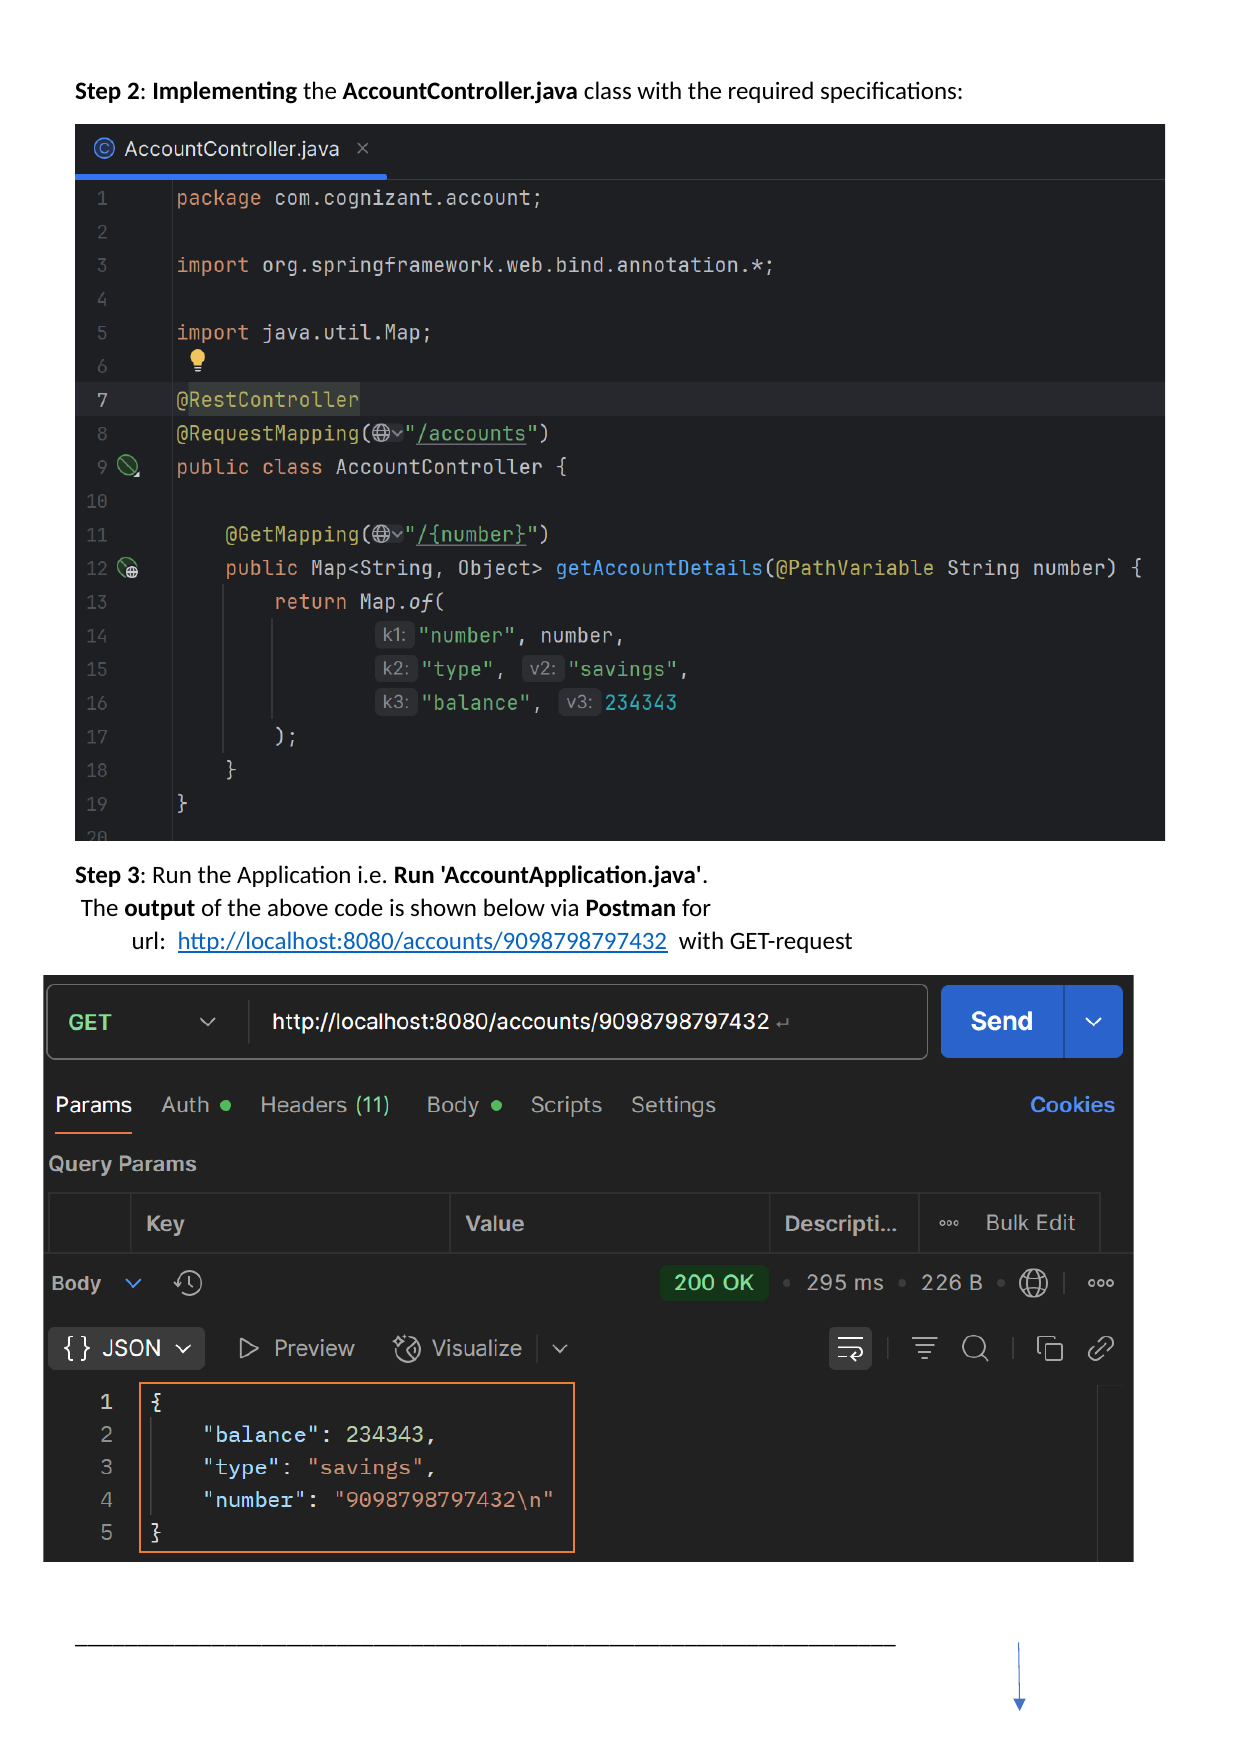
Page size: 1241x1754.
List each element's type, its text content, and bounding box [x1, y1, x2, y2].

text Step 3: Run the Application i.e. Run 'AccountApplication.java'. The output of the above code is shown below via Postman for url: http://localhost:8080/accounts/9098798797432 with GET-request [75, 859, 1165, 956]
picture [75, 124, 1166, 841]
text __________________________________________________________________ [75, 1619, 1165, 1650]
text Step 2: Implementing the AccountController.java class with the required specifications: [75, 75, 1165, 106]
picture [43, 975, 1134, 1562]
